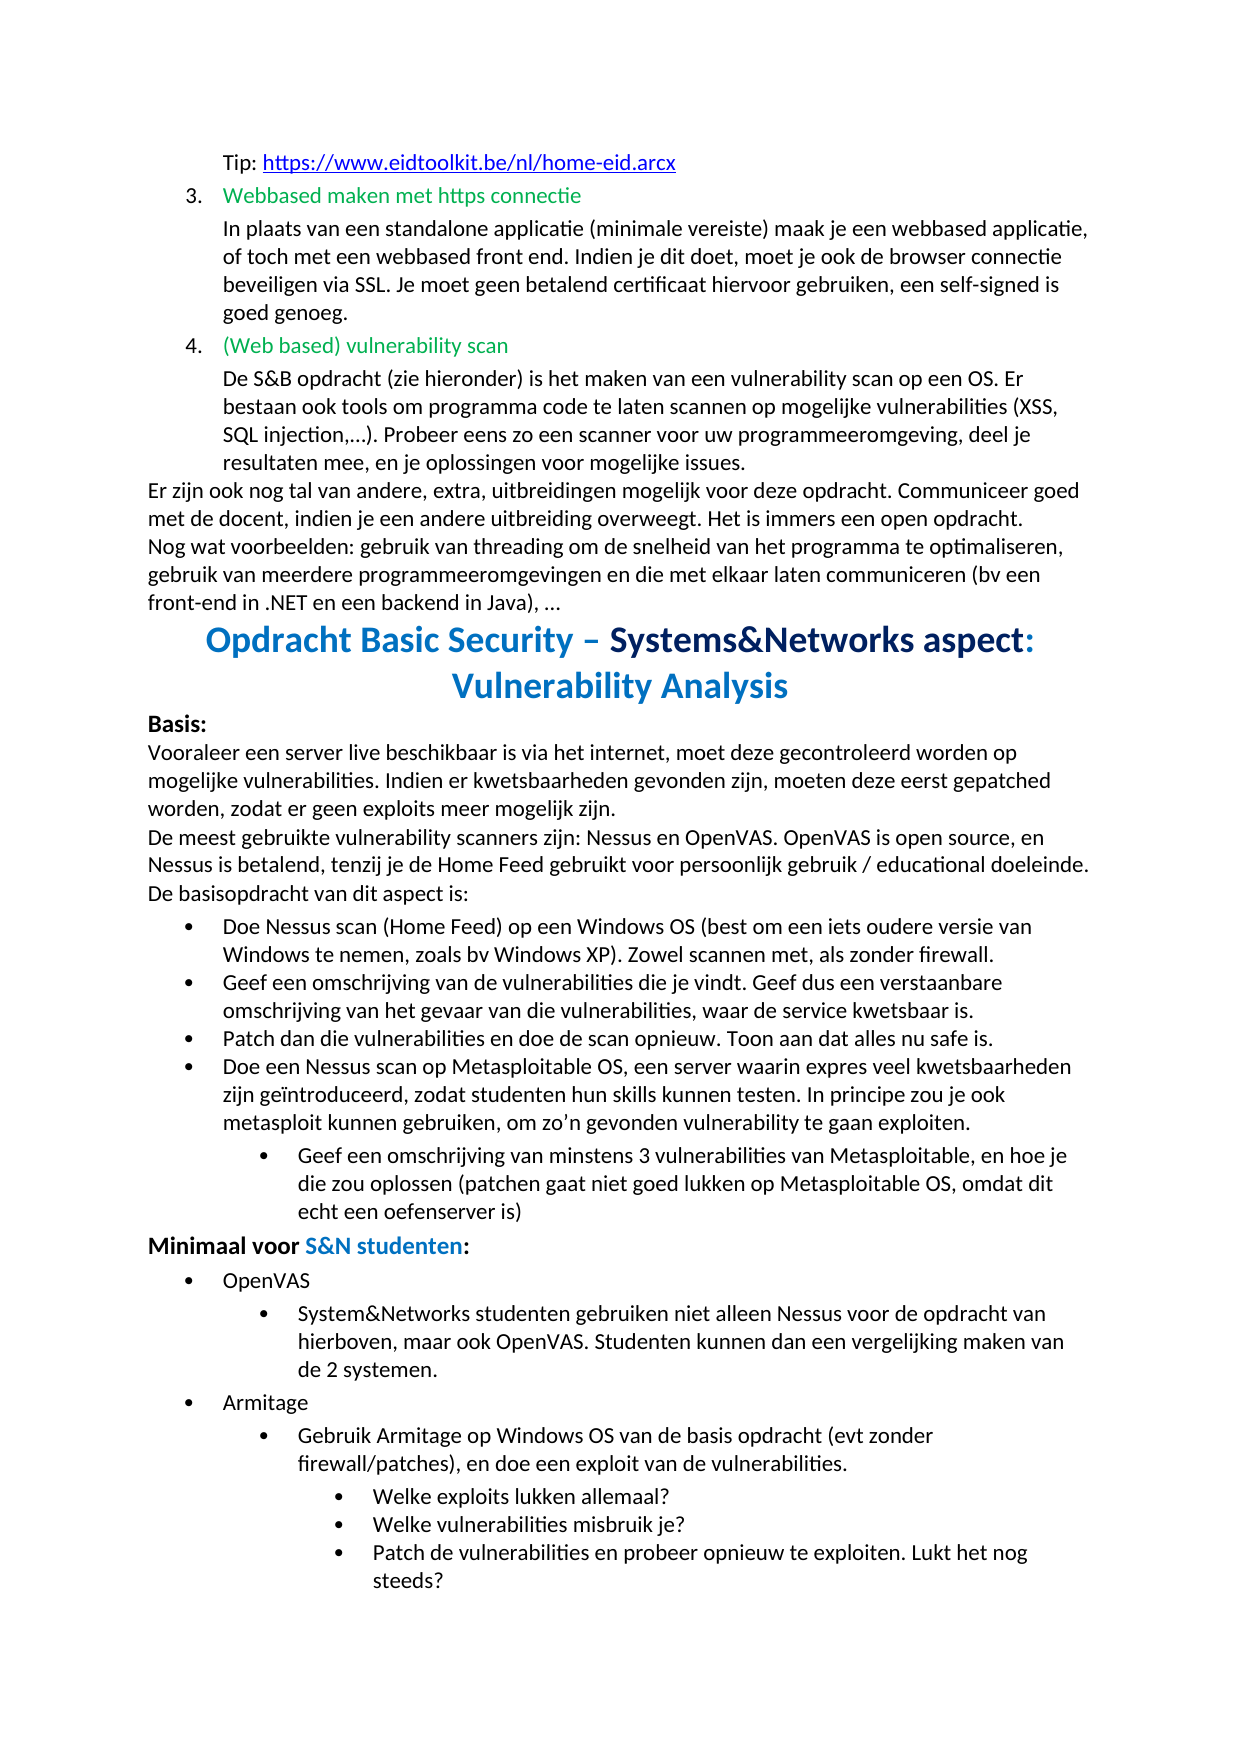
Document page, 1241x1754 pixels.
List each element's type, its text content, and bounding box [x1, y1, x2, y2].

text In plaats van een standalone applicatie (minimale vereiste) maak je een webbased applicatie, of toch met een webbased front end. Indien je dit doet, moet je ook de browser connectie beveiligen via SSL. Je moet geen betalend certificaat hiervoor gebruiken, een self-signed is goed genoeg. [223, 214, 1093, 326]
list Welke vulnerabilities misbruik je? [335, 1510, 1093, 1538]
text De S&B opdracht (zie hieronder) is het maken van een vulnerability scan op een OS. Er bestaan ook tools om programma code te laten scannen op mogelijke vulnerabilities (XSS, SQL injection,…). Probeer eens zo een scanner voor uw programmeeromgeving, deel je resultaten mee, en je oplossingen voor mogelijke issues. [223, 364, 1093, 476]
list Gebruik Armitage op Windows OS van de basis opdracht (evt zonder firewall/patches), en doe een exploit van de vulnerabilities. [260, 1421, 1093, 1477]
list Doe een Nessus scan op Metasploitable OS, een server waarin expres veel kwetsbaarheden zijn geïntroduceerd, zodat studenten hun skills kunnen testen. In principe zou je ook metasploit kunnen gebruiken, om zo’n gevonden vulnerability te gaan exploiten. [185, 1052, 1093, 1136]
text Opdracht Basic Security – Systems&Networks aspect: Vulnerability Analysis [148, 616, 1093, 708]
text Er zijn ook nog tal van andere, extra, uitbreidingen mogelijk voor deze opdracht. Communiceer goed met de docent, indien je een andere uitbreiding overweegt. Het is immers een open opdracht. [148, 476, 1093, 532]
text De basisopdracht van dit aspect is: [148, 879, 1093, 907]
list Geef een omschrijving van de vulnerabilities die je vindt. Geef dus een verstaanbare omschrijving van het gevaar van die vulnerabilities, waar de service kwetsbaar is. [185, 968, 1093, 1024]
list Doe Nessus scan (Home Feed) op een Windows OS (best om een iets oudere versie van Windows te nemen, zoals bv Windows XP). Zowel scannen met, als zonder firewall. [185, 912, 1093, 968]
text De meest gebruikte vulnerability scanners zijn: Nessus en OpenVAS. OpenVAS is open source, en Nessus is betalend, tenzij je de Home Feed gebruikt voor persoonlijk gebruik / educational doeleinde. [148, 823, 1093, 879]
text Nog wat voorbeelden: gebruik van threading om de snelheid van het programma te optimaliseren, gebruik van meerdere programmeeromgevingen en die met elkaar laten communiceren (bv een front-end in .NET en een backend in Java), … [148, 532, 1093, 616]
text Vooraleer een server live beschikbaar is via het internet, moet deze gecontroleerd worden op mogelijke vulnerabilities. Indien er kwetsbaarheden gevonden zijn, moeten deze eerst gepatched worden, zodat er geen exploits meer mogelijk zijn. [148, 738, 1093, 823]
list OpenVAS [185, 1266, 1093, 1294]
text Minimaal voor S&N studenten: [148, 1230, 1093, 1261]
list Patch de vulnerabilities en probeer opnieuw te exploiten. Lukt het nog steeds? [335, 1538, 1093, 1594]
list Webbased maken met https connectie [185, 181, 1093, 209]
list (Web based) vulnerability scan [185, 331, 1093, 359]
text Basis: [148, 708, 1093, 738]
list Patch dan die vulnerabilities en doe de scan opnieuw. Toon aan dat alles nu safe is. [185, 1024, 1093, 1052]
text Tip: https://www.eidtoolkit.be/nl/home-eid.arcx [223, 148, 1093, 176]
list System&Networks studenten gebruiken niet alleen Nessus voor de opdracht van hierboven, maar ook OpenVAS. Studenten kunnen dan een vergelijking maken van de 2 systemen. [260, 1299, 1093, 1383]
list Armitage [185, 1388, 1093, 1416]
list Welke exploits lukken allemaal? [335, 1482, 1093, 1510]
list Geef een omschrijving van minstens 3 vulnerabilities van Metasploitable, en hoe je die zou oplossen (patchen gaat niet goed lukken op Metasploitable OS, omdat dit echt een oefenserver is) [260, 1141, 1093, 1225]
